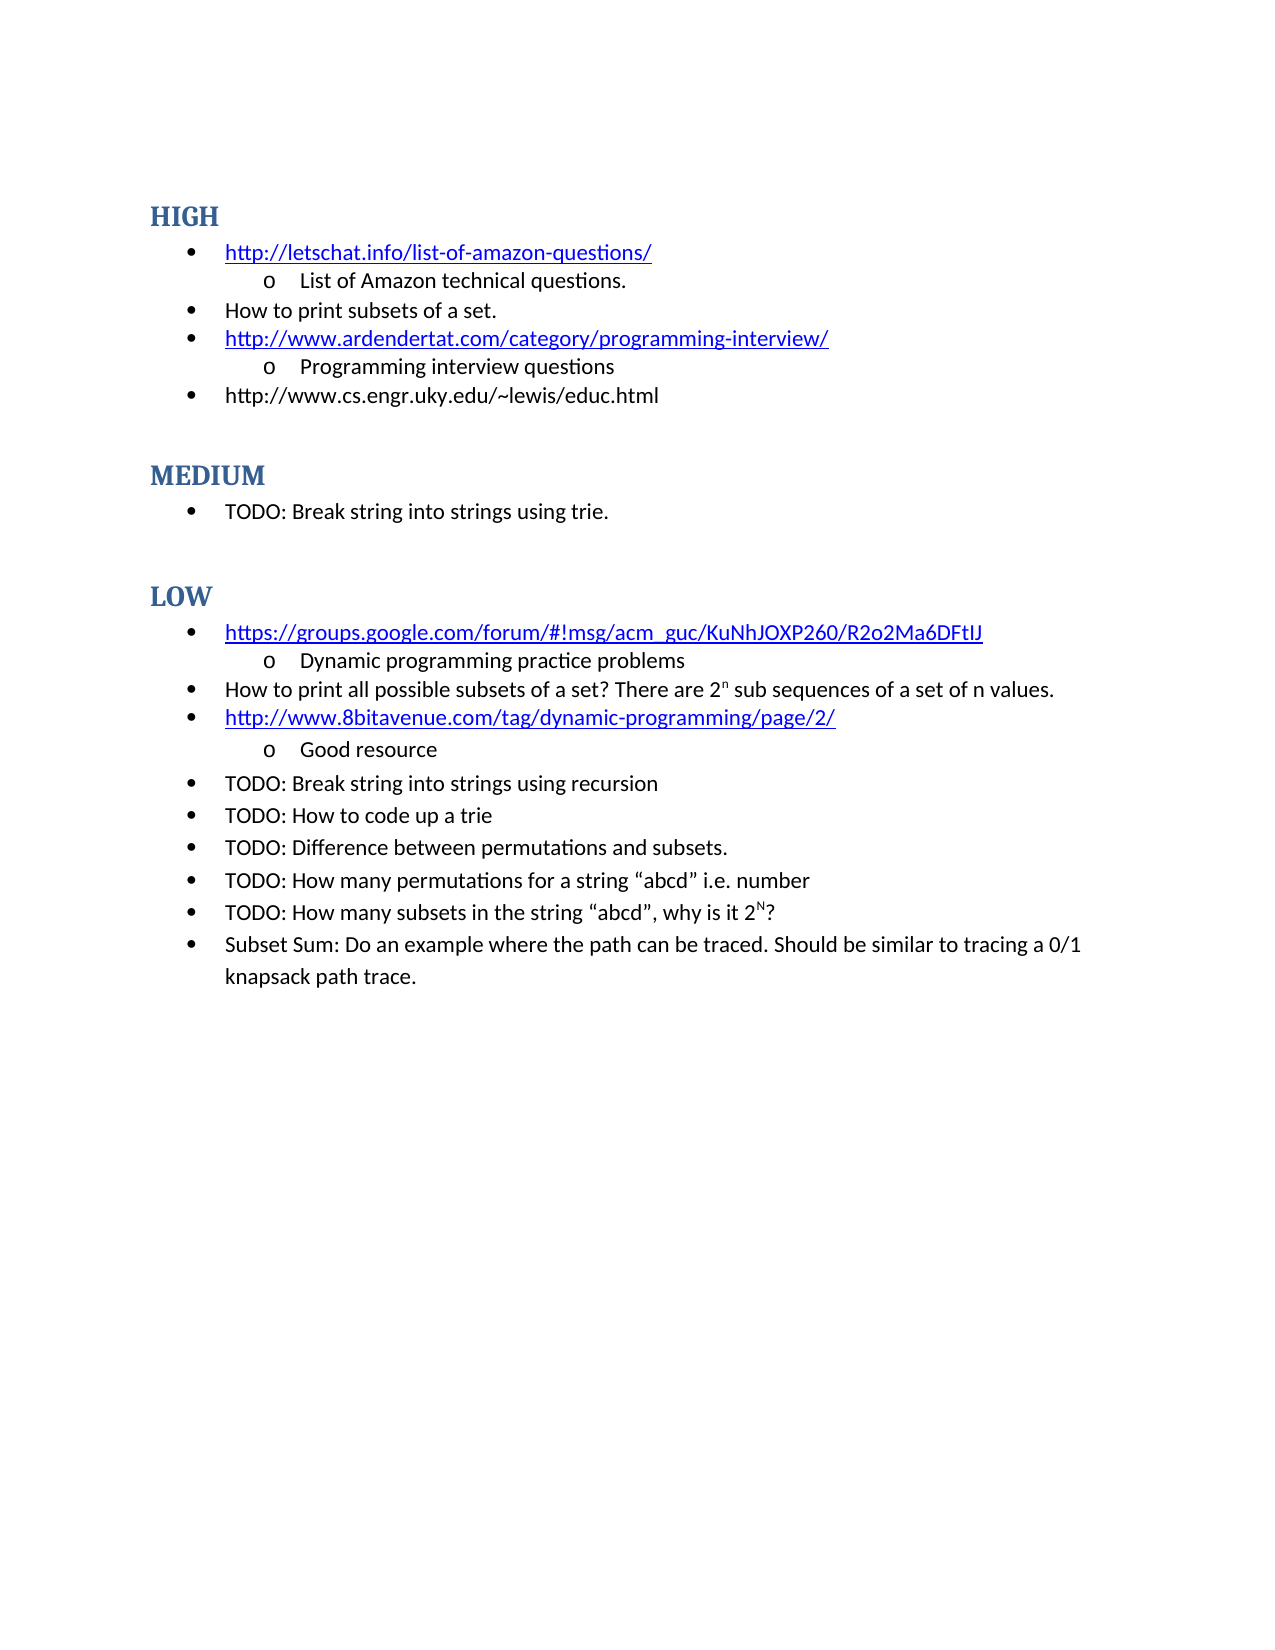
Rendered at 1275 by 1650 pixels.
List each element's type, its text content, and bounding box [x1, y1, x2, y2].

list http://www.cs.engr.uky.edu/~lewis/educ.html [187, 381, 1125, 409]
list TODO: How many subsets in the string “abcd”, why is it 2N? [187, 898, 1125, 926]
list https://groups.google.com/forum/#!msg/acm_guc/KuNhJOXP260/R2o2Ma6DFtIJ [187, 618, 1125, 646]
list Good resource [262, 736, 1125, 765]
list TODO: Break string into strings using recursion [187, 769, 1125, 797]
list Programming interview questions [262, 352, 1125, 381]
list List of Amazon technical questions. [262, 267, 1125, 296]
list http://letschat.info/list-of-amazon-questions/ [187, 238, 1125, 267]
list How to print all possible subsets of a set? There are 2n sub sequences of a set of n values. [187, 675, 1125, 703]
subtitle MEDIUM [150, 459, 1125, 492]
list TODO: How to code up a trie [187, 801, 1125, 829]
list How to print subsets of a set. [187, 296, 1125, 324]
list TODO: Difference between permutations and subsets. [187, 833, 1125, 862]
subtitle LOW [150, 580, 1125, 613]
list Subset Sum: Do an example where the path can be traced. Should be similar to tracing a 0/1 knapsack path trace. [187, 930, 1125, 990]
subtitle HIGH [150, 200, 1125, 233]
list TODO: How many permutations for a string “abcd” i.e. number [187, 866, 1125, 894]
list TODO: Break string into strings using trie. [187, 497, 1125, 526]
list Dynamic programming practice problems [262, 646, 1125, 675]
list http://www.8bitavenue.com/tag/dynamic-programming/page/2/ [187, 703, 1125, 731]
list http://www.ardendertat.com/category/programming-interview/ [187, 324, 1125, 352]
